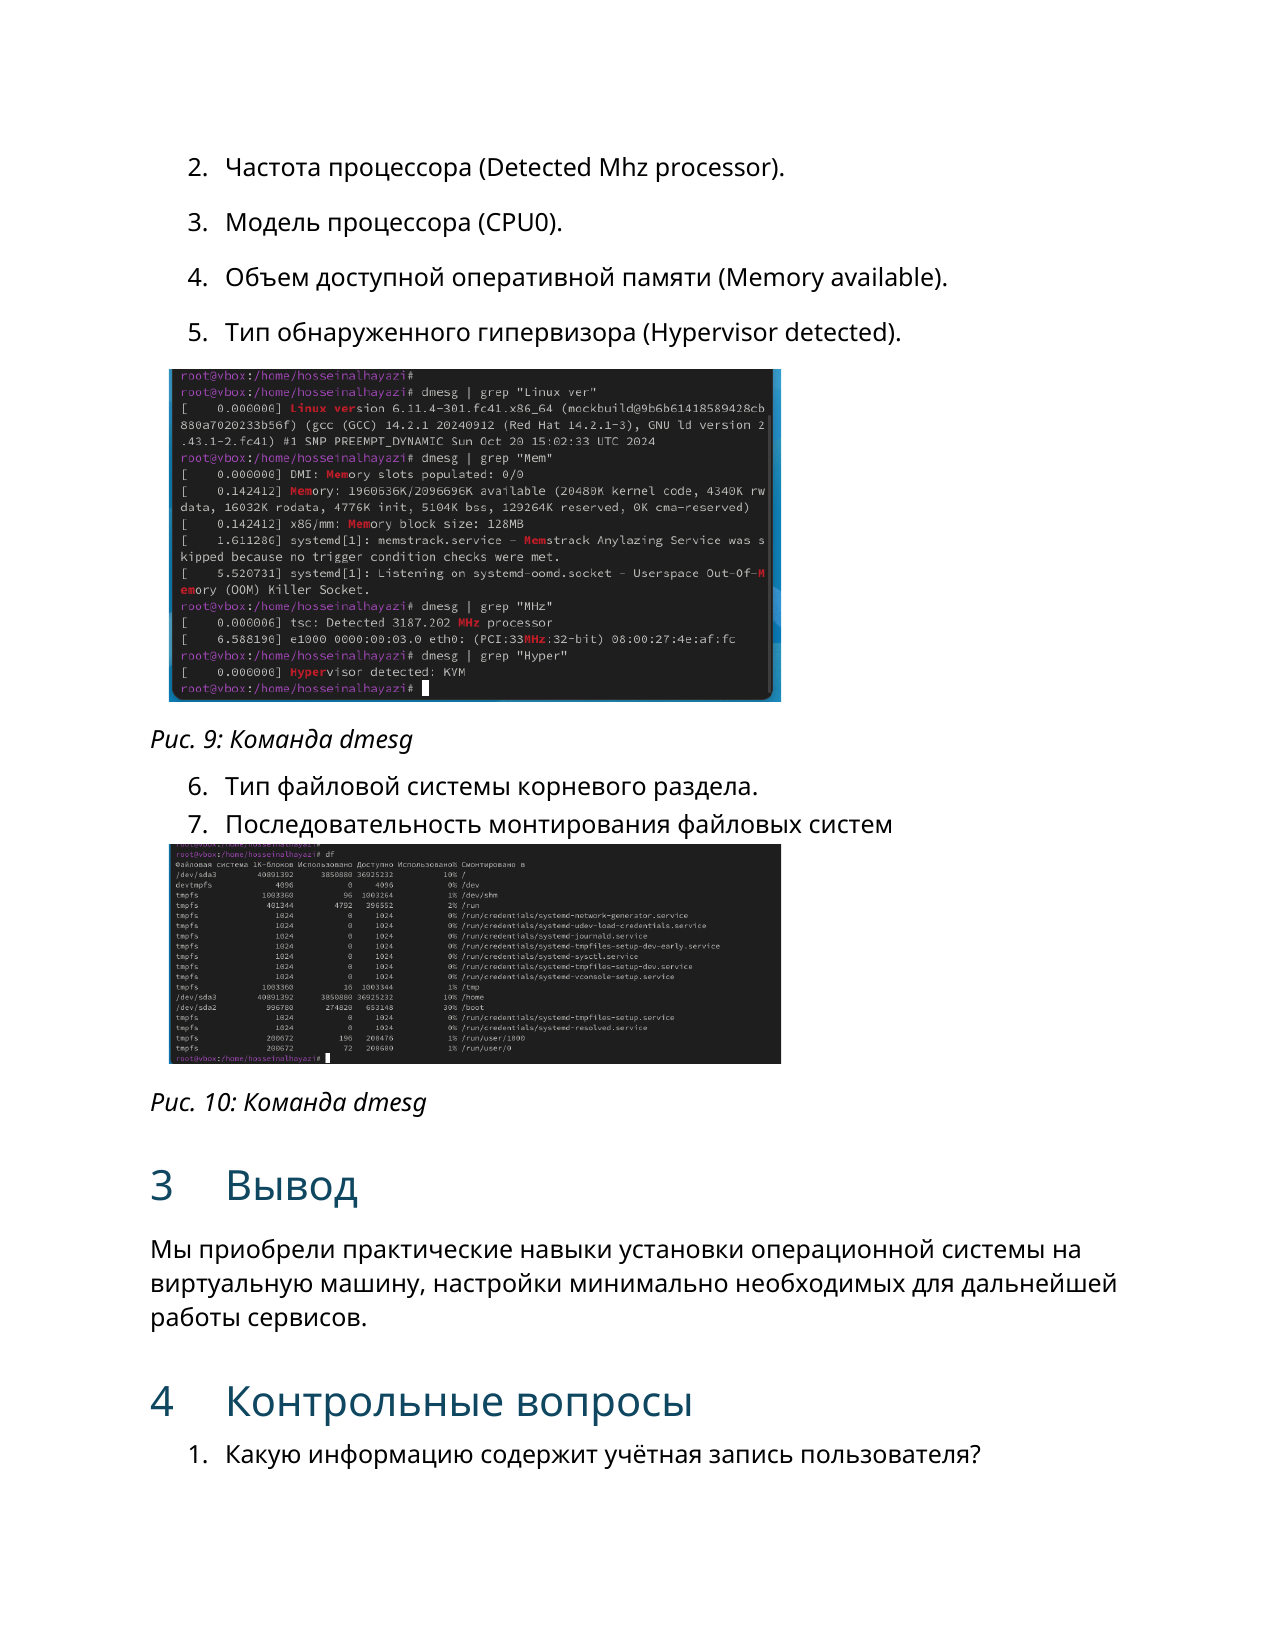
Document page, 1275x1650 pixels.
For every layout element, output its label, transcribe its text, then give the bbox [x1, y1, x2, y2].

list Объем доступной оперативной памяти (Memory available). [187, 260, 1125, 294]
picture [168, 844, 782, 1064]
list Тип файловой системы корневого раздела. [187, 769, 1125, 803]
list Последовательность монтирования файловых систем [187, 807, 1125, 841]
list Тип обнаруженного гипервизора (Hypervisor detected). [187, 315, 1125, 349]
list Частота процессора (Detected Mhz processor). [187, 150, 1125, 184]
subtitle 4 Контрольные вопросы [150, 1371, 1125, 1428]
text Рис. 10: Команда dmesg [150, 1085, 1125, 1119]
subtitle 3 Вывод [150, 1156, 1125, 1213]
text Мы приобрели практические навыки установки операционной системы на виртуальную машину, настройки минимально необходимых для дальнейшей работы сервисов. [150, 1232, 1125, 1334]
list Какую информацию содержит учётная запись пользователя? [187, 1437, 1125, 1471]
picture [168, 369, 782, 702]
list Модель процессора (CPU0). [187, 205, 1125, 239]
text Рис. 9: Команда dmesg [150, 722, 1125, 756]
